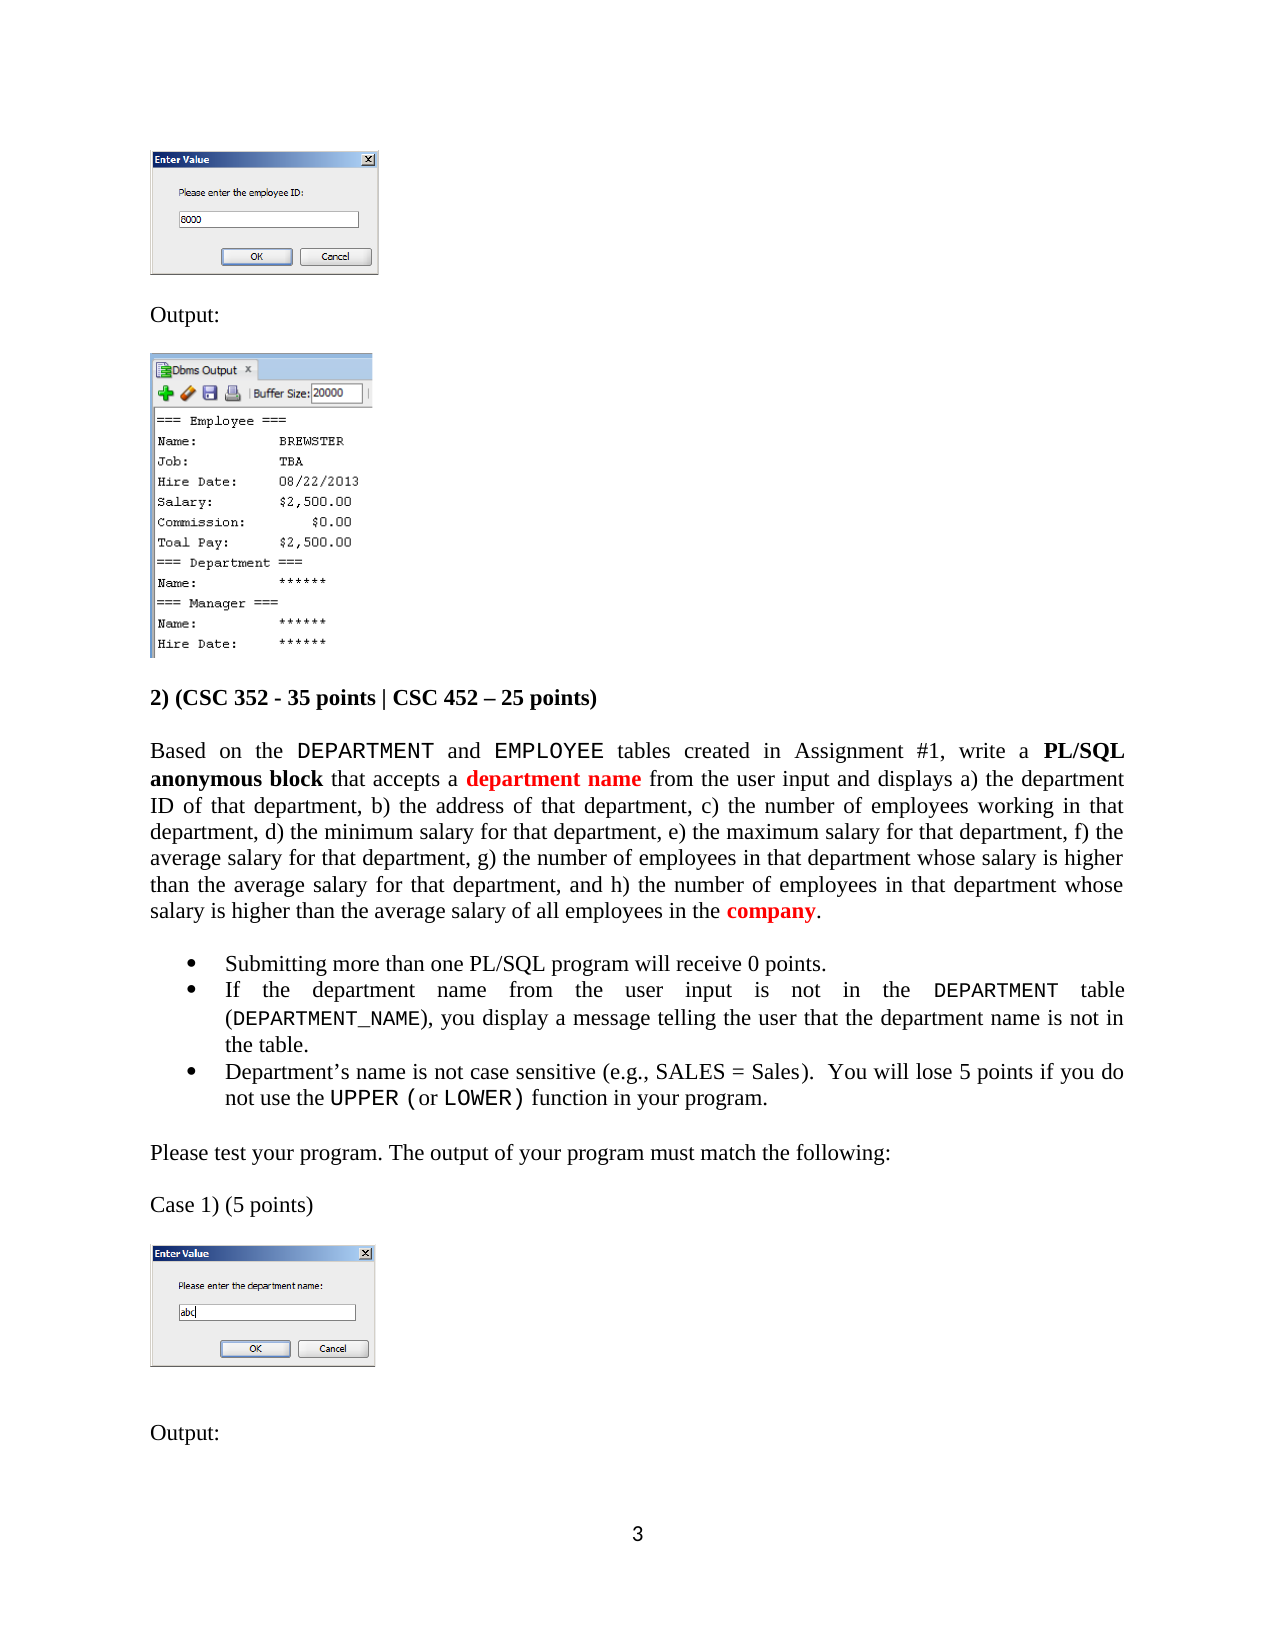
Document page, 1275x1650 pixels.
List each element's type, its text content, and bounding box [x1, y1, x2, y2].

list Department’s name is not case sensitive (e.g., SALES = Sales). You will lose 5 points if you do not use the UPPER (or LOWER) function in your program. [187, 1058, 1125, 1112]
picture [150, 1244, 375, 1367]
text Please test your program. The output of your program must match the following: [150, 1139, 1125, 1165]
list Submitting more than one PL/SQL program will receive 0 points. [187, 950, 1125, 976]
picture [150, 150, 379, 275]
list If the department name from the user input is not in the DEPARTMENT table (DEPARTMENT_NAME), you display a message telling the user that the department name is not in the table. [187, 976, 1125, 1058]
text 2) (CSC 352 - 35 points | CSC 452 – 25 points) [150, 684, 1125, 711]
picture [150, 353, 373, 658]
text Case 1) (5 points) [150, 1191, 1125, 1218]
text Based on the DEPARTMENT and EMPLOYEE tables created in Assignment #1, write a PL/SQL anonymous block that accepts a department name from the user input and displays a) the department ID of that department, b) the address of that department, c) the number of employees working in that department, d) the minimum salary for that department, e) the maximum salary for that department, f) the average salary for that department, g) the number of employees in that department whose salary is higher than the average salary for that department, and h) the number of employees in that department whose salary is higher than the average salary of all employees in the company. [150, 737, 1125, 923]
text Output: [150, 301, 1125, 327]
text Output: [150, 1419, 1125, 1445]
